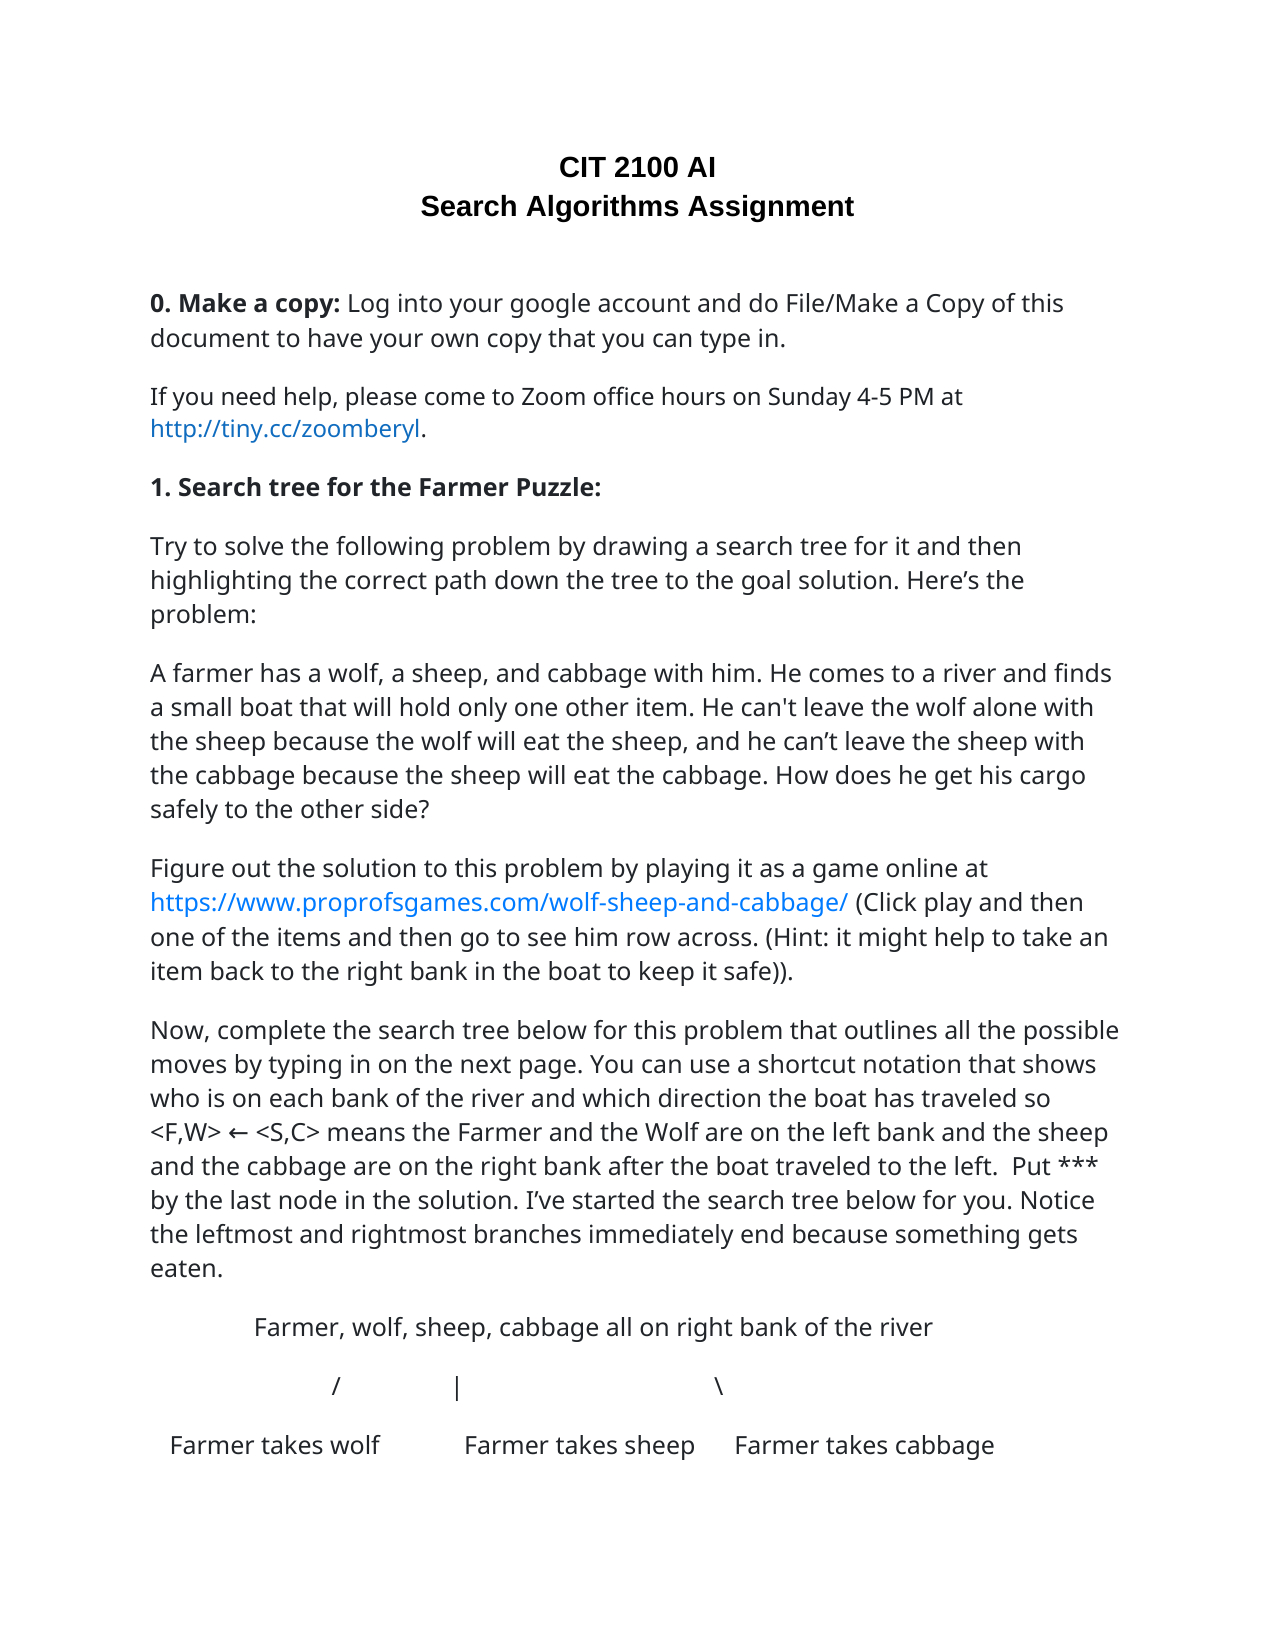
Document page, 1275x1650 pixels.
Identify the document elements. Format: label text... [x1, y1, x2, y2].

text If you need help, please come to Zoom office hours on Sunday 4-5 PM at http://tiny.cc/zoomberyl. [427, 379, 1125, 444]
text Farmer takes wolf Farmer takes sheep Farmer takes cabbage [150, 1428, 1125, 1462]
text 1. Search tree for the Farmer Puzzle: [150, 469, 1125, 503]
text Search Algorithms Assignment [150, 188, 1125, 222]
text A farmer has a wolf, a sheep, and cabbage with him. He comes to a river and finds a small boat that will hold only one other item. He can't leave the wolf alone with the sheep because the wolf will eat the sheep, and he can’t leave the sheep with the cabbage because the sheep will eat the cabbage. How does he get his cargo safely to the other side? [150, 656, 1125, 826]
text Farmer, wolf, sheep, cabbage all on right bank of the river [150, 1310, 1125, 1344]
text Try to solve the following problem by drawing a search tree for it and then highlighting the correct path down the tree to the goal solution. Here’s the problem: [150, 528, 1125, 631]
text Now, complete the search tree below for this problem that outlines all the possible moves by typing in on the next page. You can use a shortcut notation that shows who is on each bank of the river and which direction the boat has traveled so <F,W> ← <S,C> means the Farmer and the Wolf are on the left bank and the sheep and the cabbage are on the right bank after the boat traveled to the left. Put *** by the last node in the solution. I’ve started the search tree below for you. Notice the leftmost and rightmost branches immediately end because something gets eaten. [150, 1012, 1125, 1285]
text CIT 2100 AI [150, 150, 1125, 183]
text 0. Make a copy: Log into your google account and do File/Make a Copy of this document to have your own copy that you can type in. [150, 286, 1125, 354]
text / | \ [150, 1369, 1125, 1403]
text Figure out the solution to this problem by playing it as a game online at https://www.proprofsgames.com/wolf-sheep-and-cabbage/ (Click play and then one of the items and then go to see him row across. (Hint: it might help to take an item back to the right bank in the boat to keep it safe)). [150, 851, 1125, 987]
